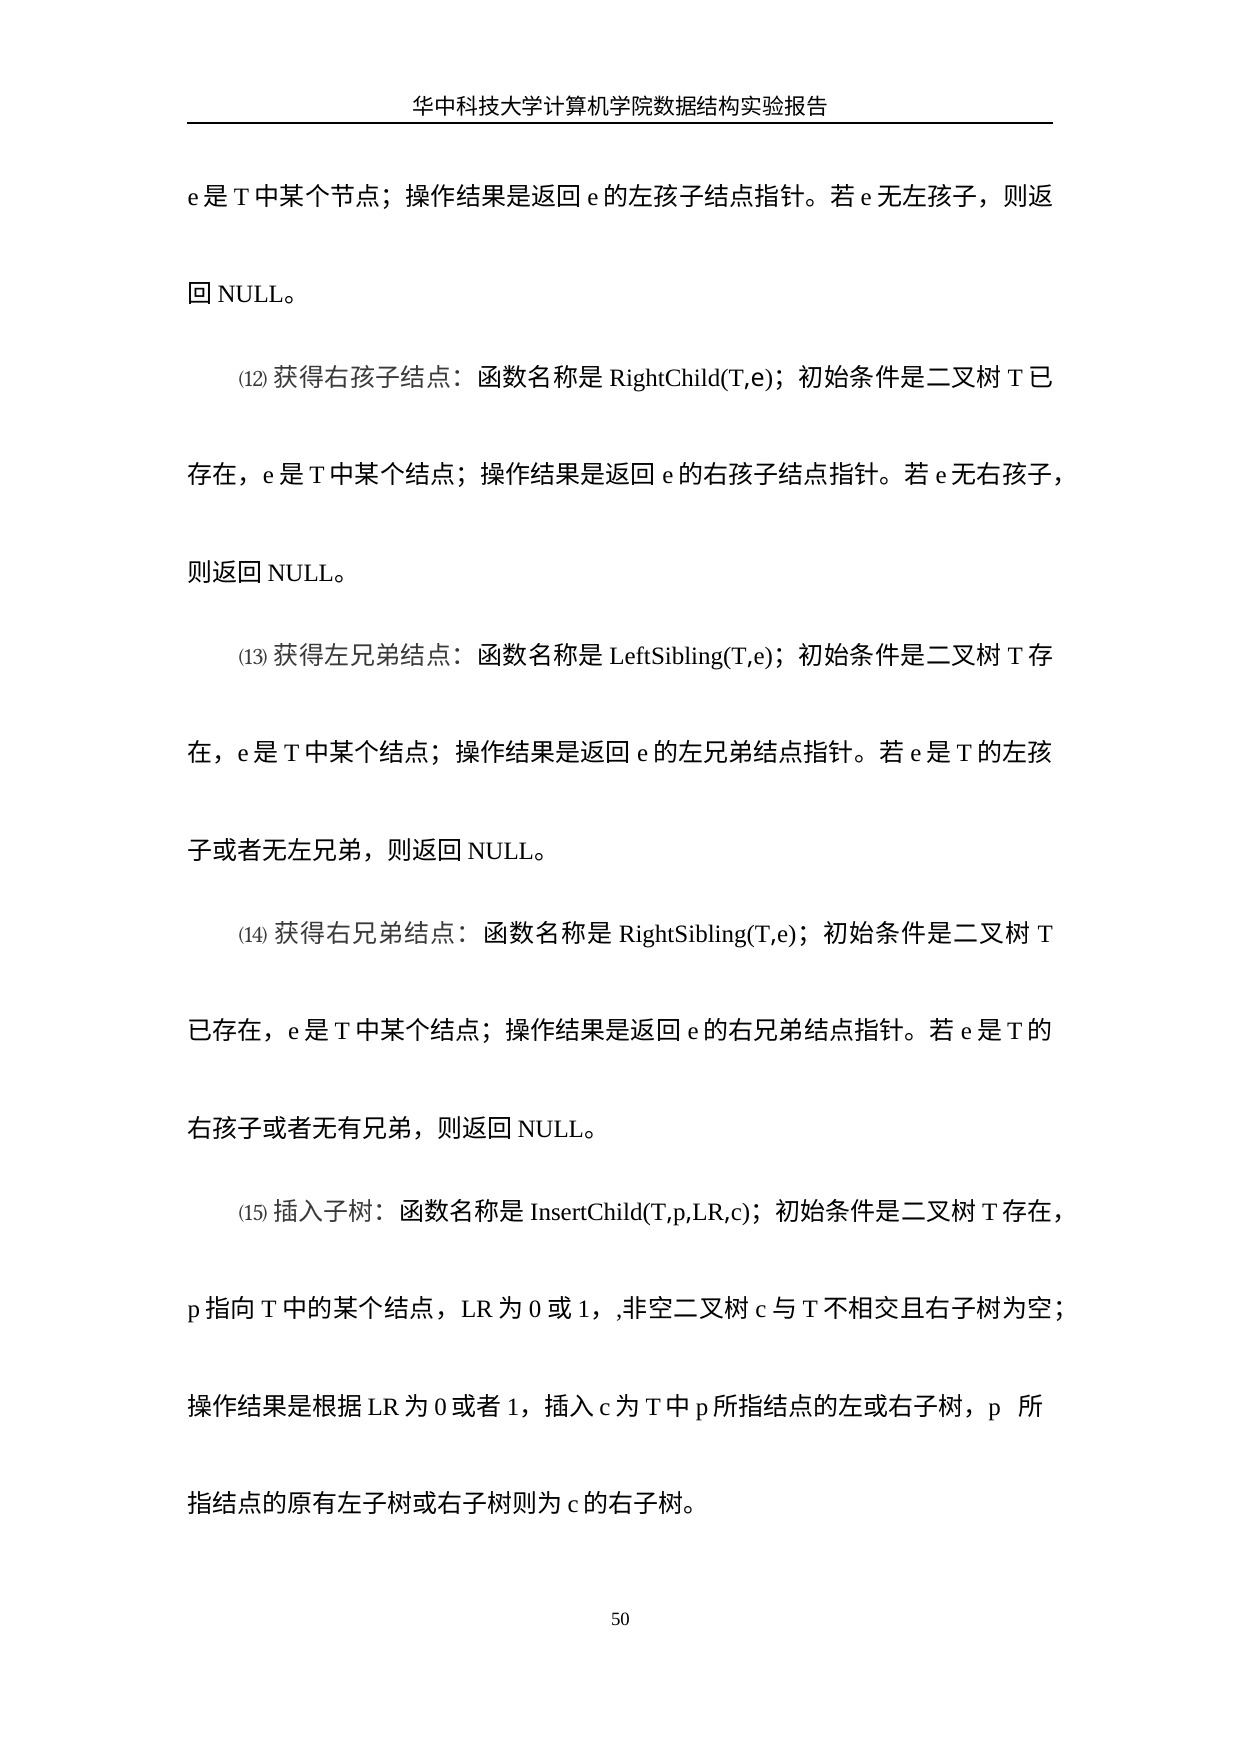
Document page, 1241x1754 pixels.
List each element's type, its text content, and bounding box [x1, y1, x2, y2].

text ⒂插入子树：函数名称是InsertChild(T,p,LR,c)；初始条件是二叉树T存在，p指向T中的某个结点，LR为0或1，,非空二叉树c与T不相交且右子树为空；操作结果是根据LR为0或者1，插入c为T中p所指结点的左或右子树，p 所指结点的原有左子树或右子树则为c的右子树。 [187, 1177, 1053, 1534]
text ⒁获得右兄弟结点：函数名称是RightSibling(T,e)；初始条件是二叉树T已存在，e是T中某个结点；操作结果是返回e的右兄弟结点指针。若e是T的右孩子或者无有兄弟，则返回NULL。 [187, 899, 1053, 1159]
text ⑾获得左孩子结点：函数名称是LeftChild(T,e)；初始条件是二叉树T存在，e是T中某个节点；操作结果是返回e的左孩子结点指针。若e无左孩子，则返回NULL。 [187, 162, 1053, 324]
text ⒀获得左兄弟结点：函数名称是LeftSibling(T,e)；初始条件是二叉树T存在，e是T中某个结点；操作结果是返回e的左兄弟结点指针。若e是T的左孩子或者无左兄弟，则返回NULL。 [187, 621, 1053, 881]
text ⑿获得右孩子结点：函数名称是RightChild(T,e)；初始条件是二叉树T已存在，e是T中某个结点；操作结果是返回e的右孩子结点指针。若e无右孩子，则返回NULL。 [187, 343, 1053, 603]
